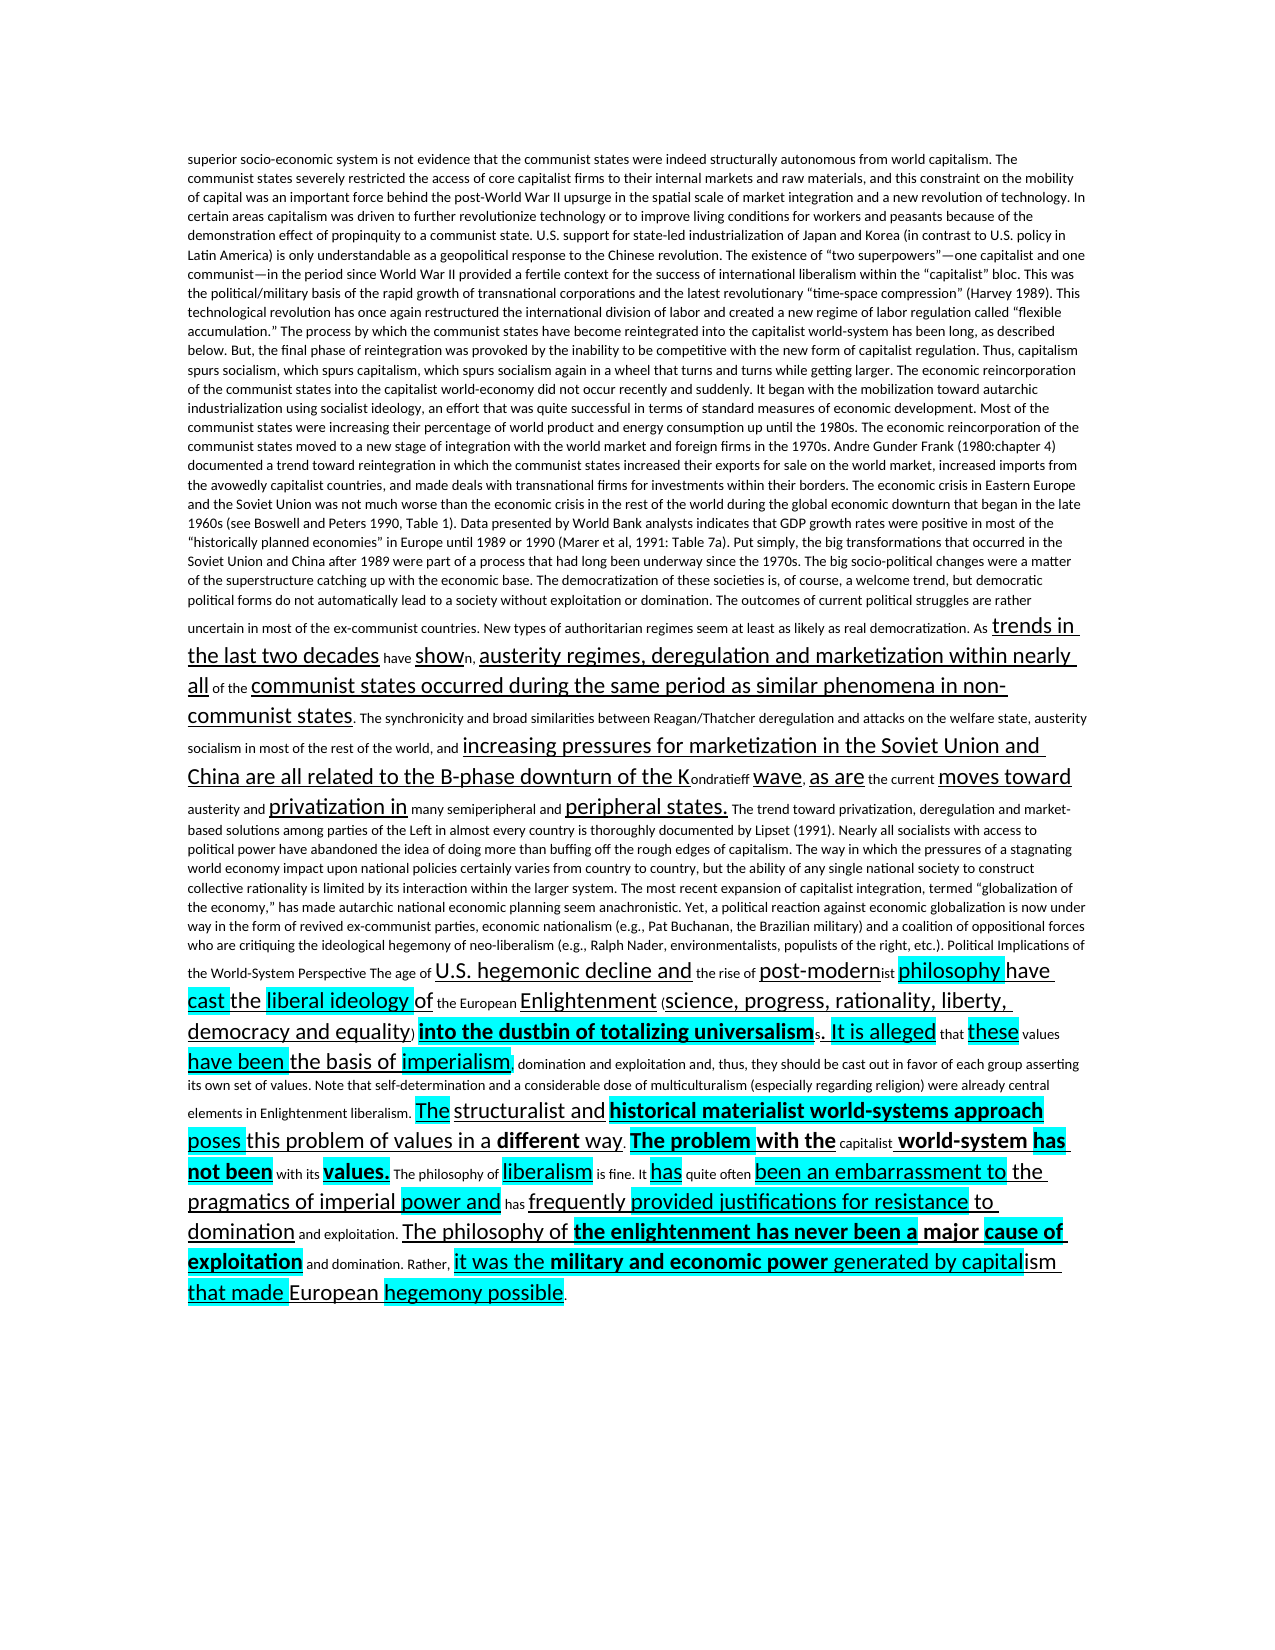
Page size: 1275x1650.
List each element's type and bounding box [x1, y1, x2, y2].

text [187, 150, 1087, 1306]
